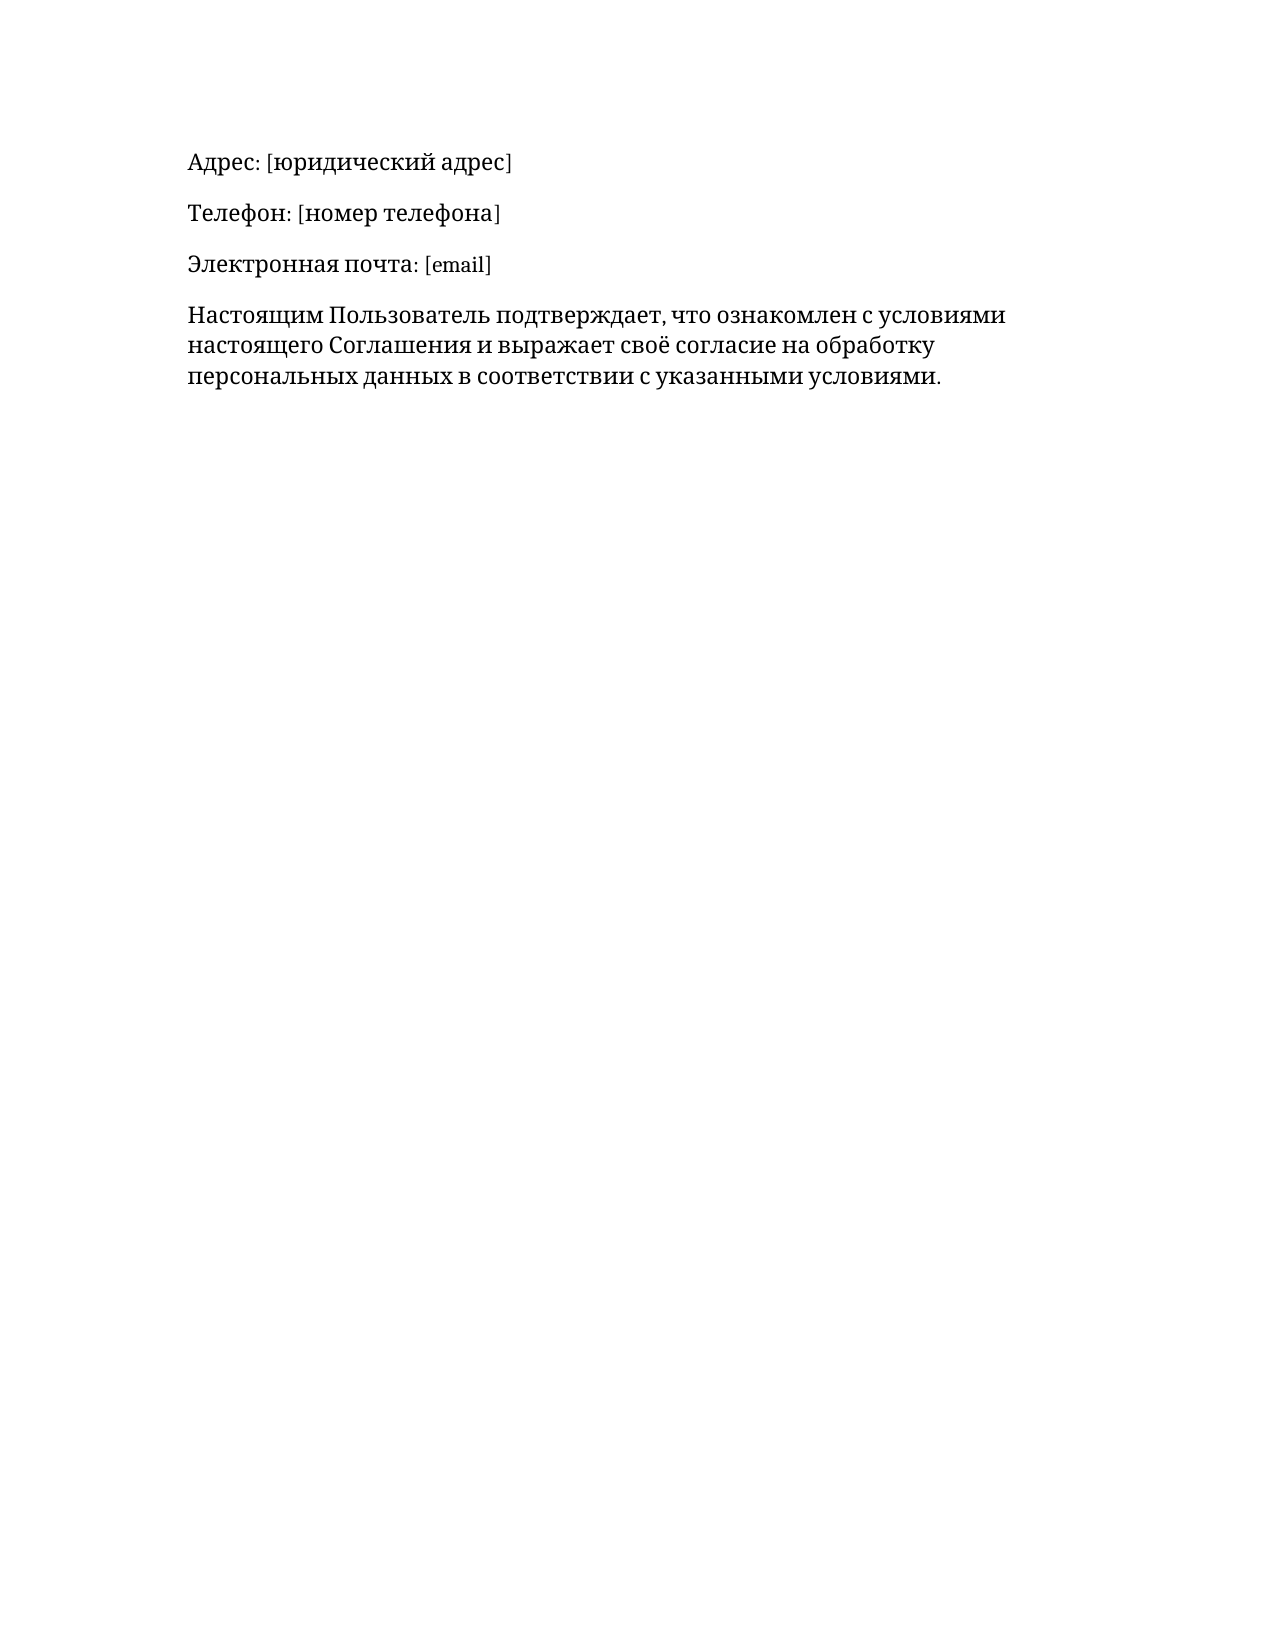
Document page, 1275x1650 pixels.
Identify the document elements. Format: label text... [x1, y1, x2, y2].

text Электронная почта: [email] [187, 252, 1087, 278]
text Адрес: [юридический адрес] [187, 150, 1087, 176]
text Телефон: [номер телефона] [187, 201, 1087, 227]
text Настоящим Пользователь подтверждает, что ознакомлен с условиями настоящего Соглашения и выражает своё согласие на обработку персональных данных в соответствии с указанными условиями. [187, 303, 1087, 390]
